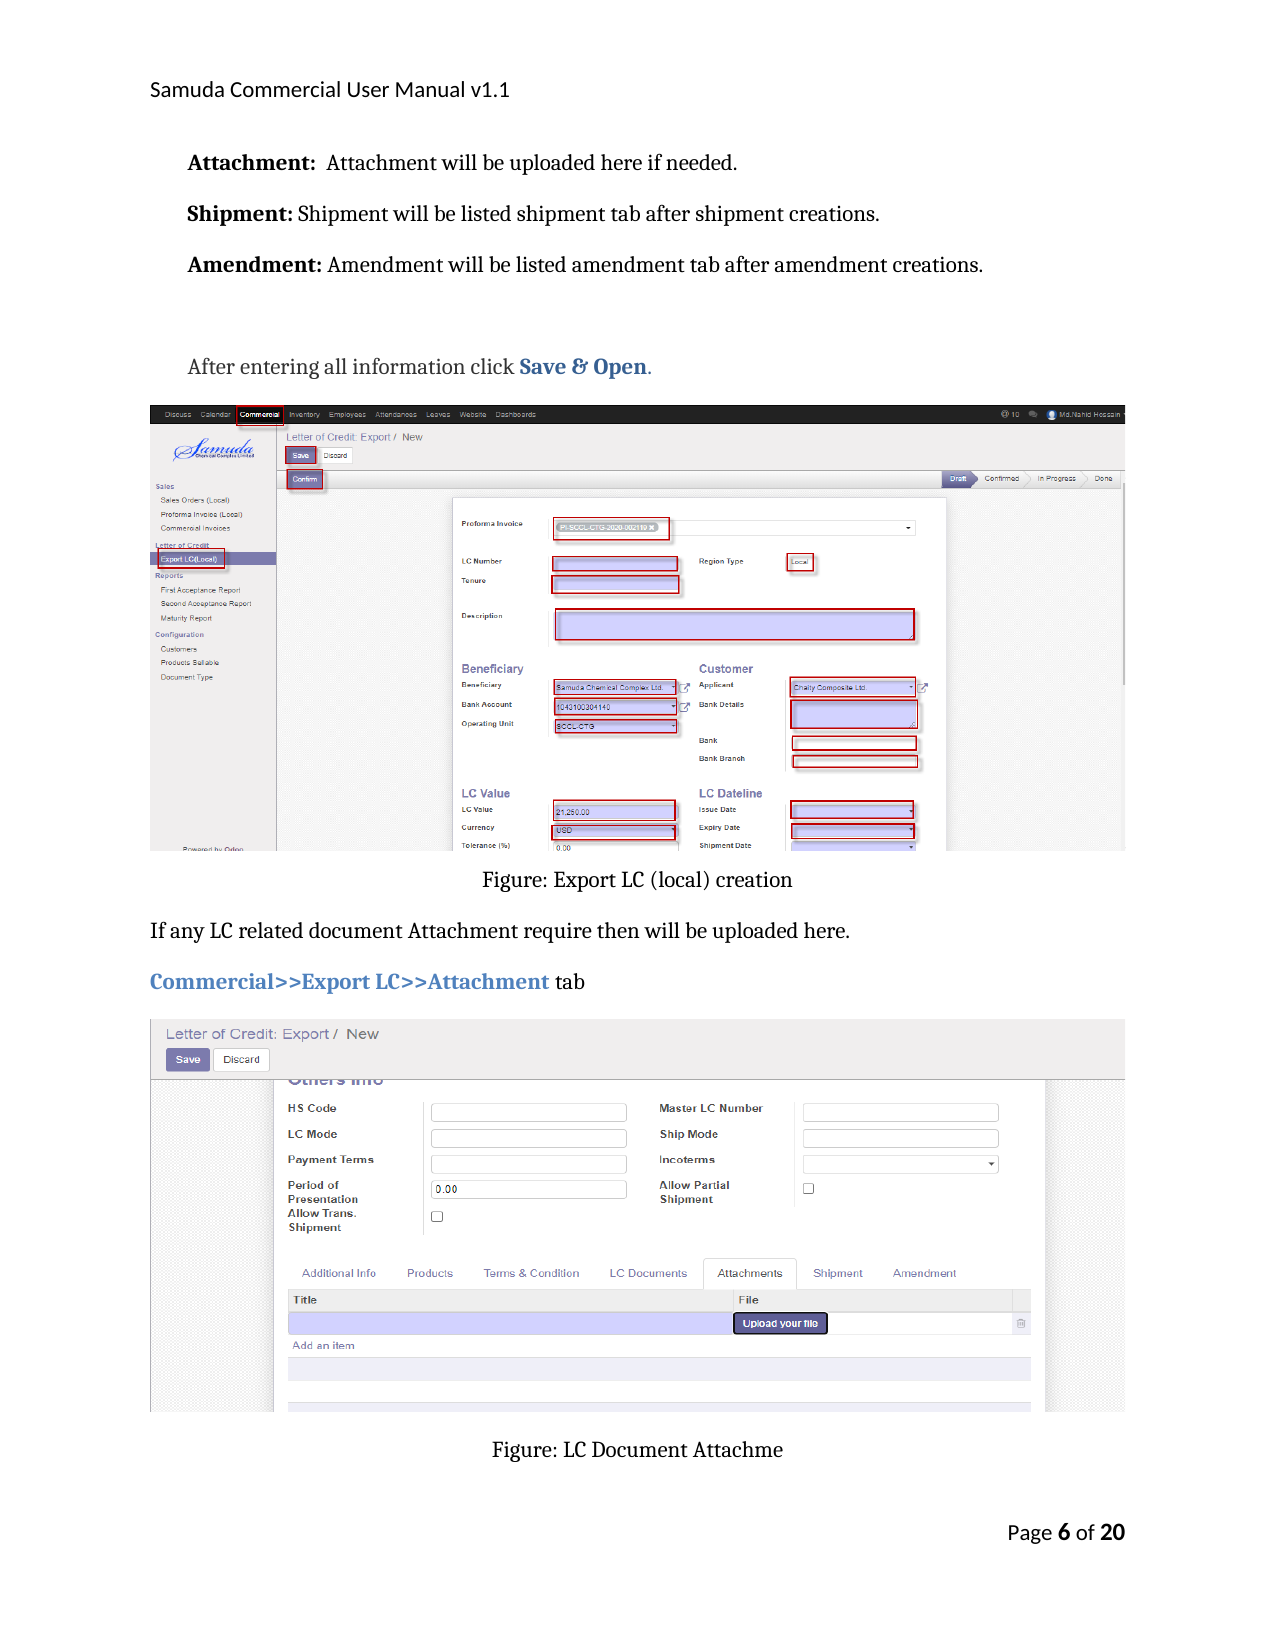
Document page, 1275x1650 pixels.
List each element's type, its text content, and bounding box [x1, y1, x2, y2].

text Figure: LC Document Attachme [150, 1437, 1125, 1463]
text After entering all information click Save & Open. [187, 354, 1125, 381]
text Shipment: Shipment will be listed shipment tab after shipment creations. [187, 201, 1125, 227]
text Attachment: Attachment will be uploaded here if needed. [187, 150, 1125, 176]
text Figure: Export LC (local) creation [150, 867, 1125, 893]
text Amendment: Amendment will be listed amendment tab after amendment creations. [187, 252, 1125, 278]
picture [150, 405, 1125, 851]
text If any LC related document Attachment require then will be uploaded here. [150, 918, 1125, 944]
text Commercial>>Export LC>>Attachment tab [150, 969, 1125, 995]
picture [150, 1019, 1125, 1412]
